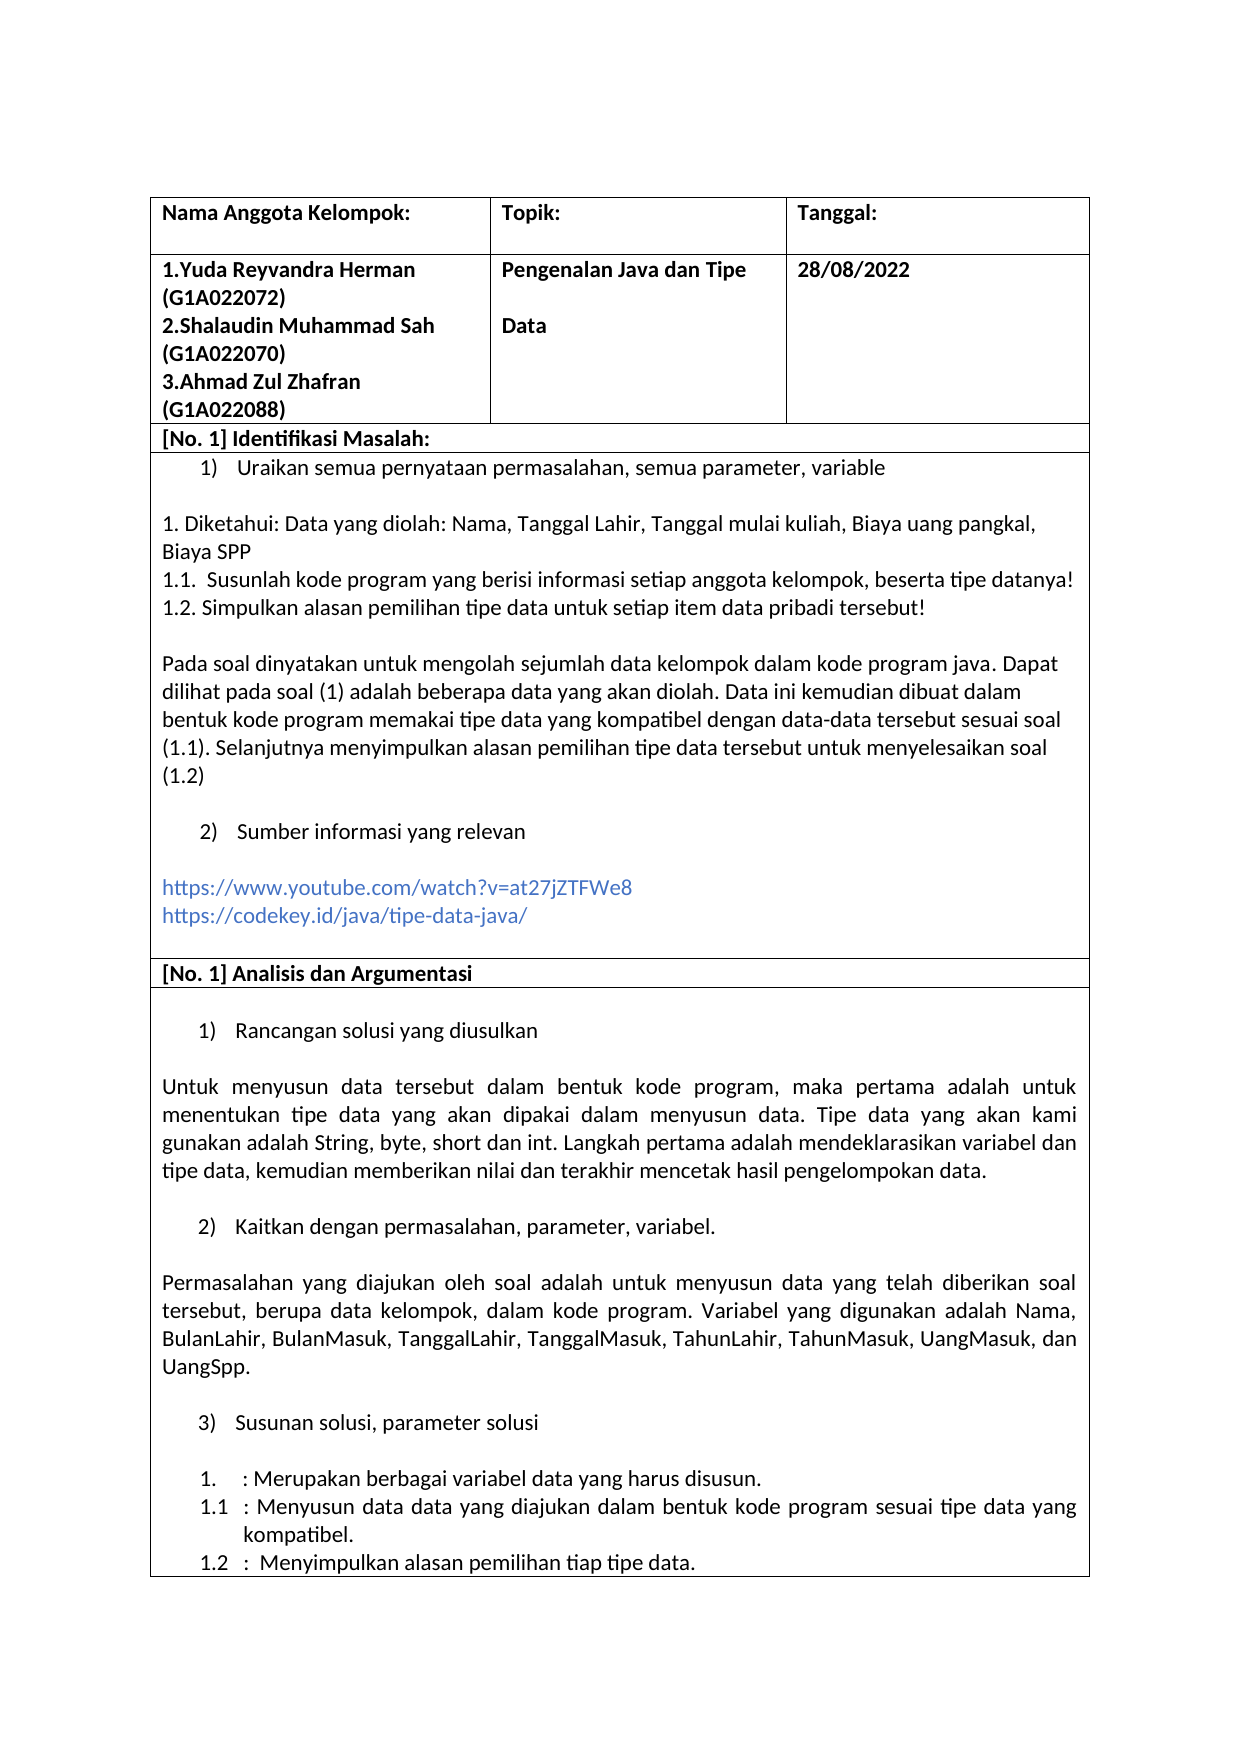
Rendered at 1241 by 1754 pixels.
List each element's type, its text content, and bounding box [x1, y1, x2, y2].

table_header Nama Anggota Kelompok: [151, 198, 490, 254]
table_cell 28/08/2022 [787, 255, 1089, 423]
table_cell [No. 1] Identifikasi Masalah: [151, 424, 1089, 452]
table_header Tanggal: [787, 198, 1089, 254]
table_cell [151, 988, 1089, 1576]
table_cell Uraikan semua pernyataan permasalahan, semua parameter, variable 1. Diketahui: Data yang diolah: Nama, Tanggal Lahir, Tanggal mulai kuliah, Biaya uang pangkal, Biaya SPP 1.1. Susunlah kode program yang berisi informasi setiap anggota kelompok, beserta tipe datanya! 1.2. Simpulkan alasan pemilihan tipe data untuk setiap item data pribadi tersebut! Pada soal dinyatakan untuk mengolah sejumlah data kelompok dalam kode program java. Dapat dilihat pada soal (1) adalah beberapa data yang akan diolah. Data ini kemudian dibuat dalam bentuk kode program memakai tipe data yang kompatibel dengan data-data tersebut sesuai soal (1.1). Selanjutnya menyimpulkan alasan pemilihan tipe data tersebut untuk menyelesaikan soal (1.2) Sumber informasi yang relevan https://www.youtube.com/watch?v=at27jZTFWe8 https://codekey.id/java/tipe-data-java/ [151, 453, 1089, 958]
table_header Topik: [491, 198, 786, 254]
table_cell Pengenalan Java dan Tipe Data [491, 255, 786, 423]
table_cell 1.Yuda Reyvandra Herman (G1A022072) 2.Shalaudin Muhammad Sah (G1A022070) 3.Ahmad Zul Zhafran (G1A022088) [151, 255, 490, 423]
table_cell [No. 1] Analisis dan Argumentasi [151, 959, 1089, 987]
